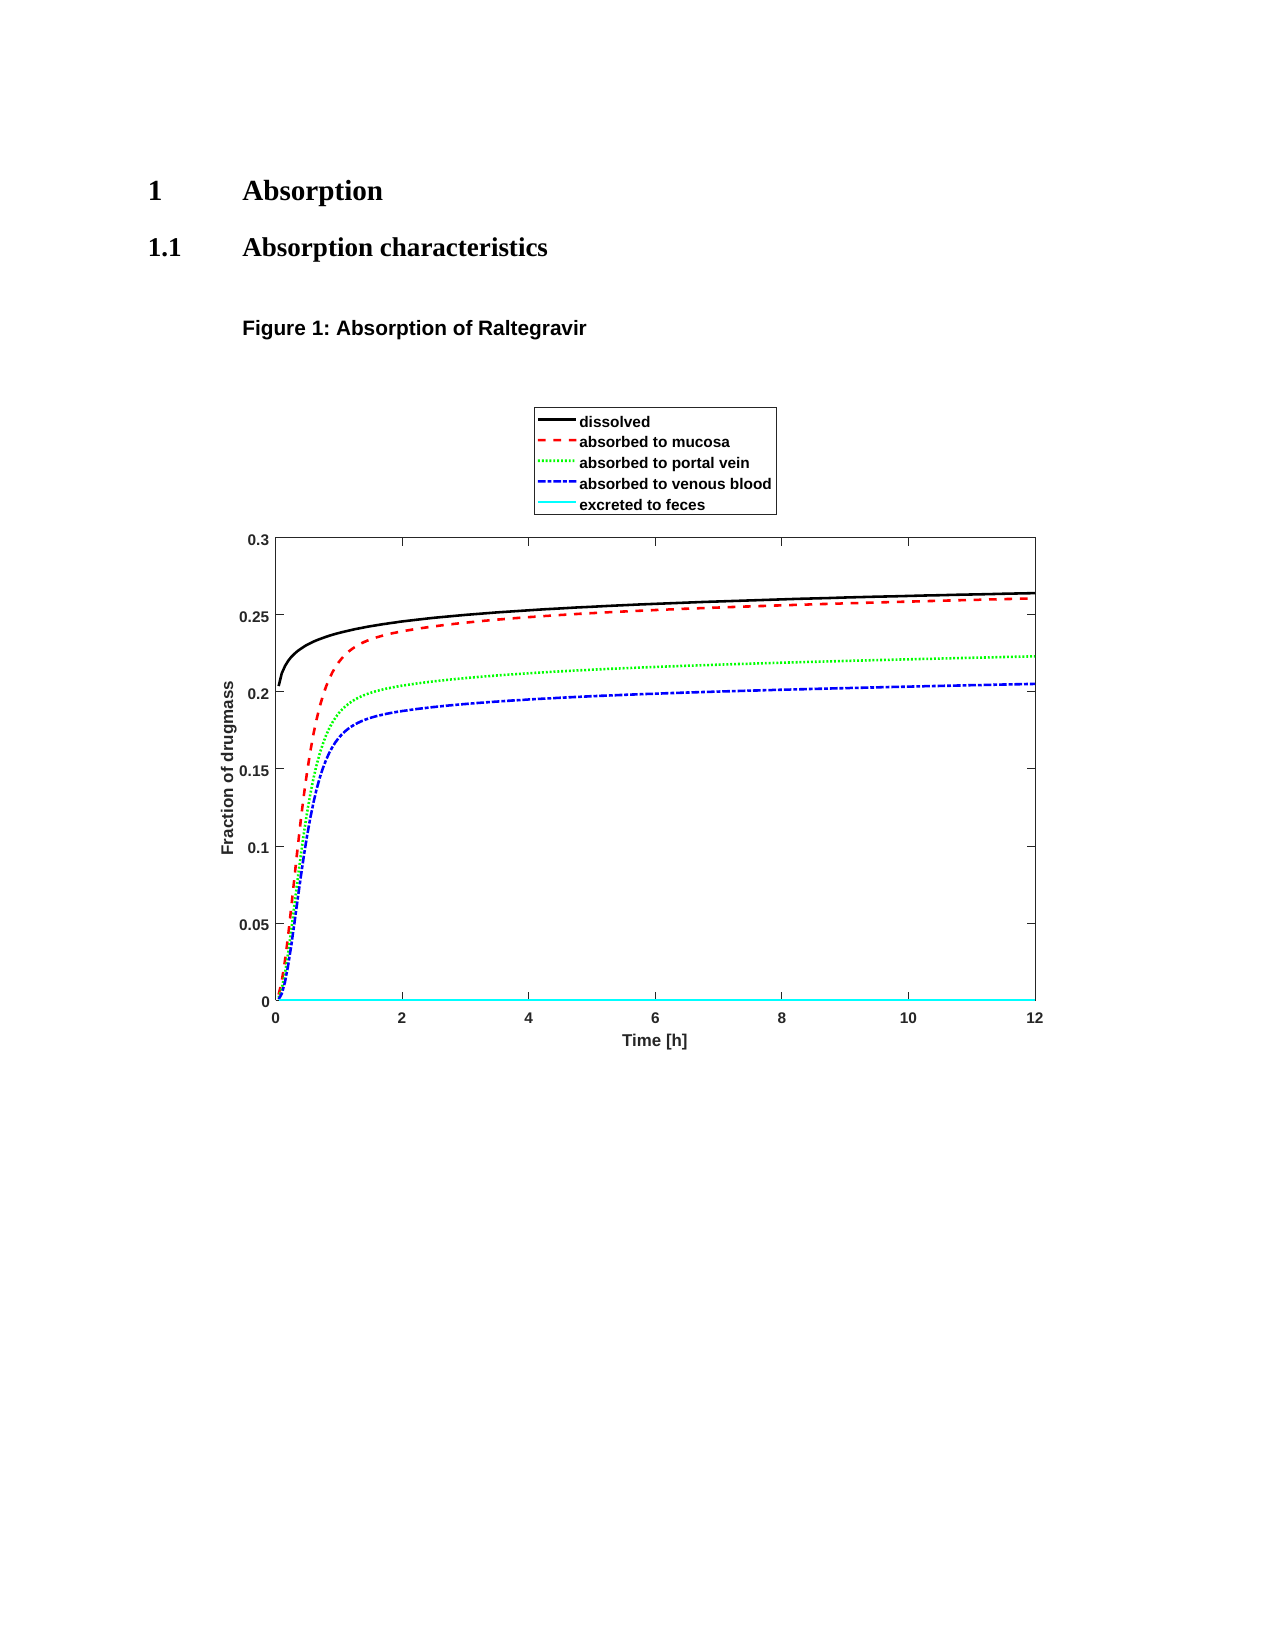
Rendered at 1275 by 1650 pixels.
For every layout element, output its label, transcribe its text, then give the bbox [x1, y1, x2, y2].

subtitle Absorption [148, 173, 1127, 206]
subtitle Absorption characteristics [148, 231, 1127, 262]
